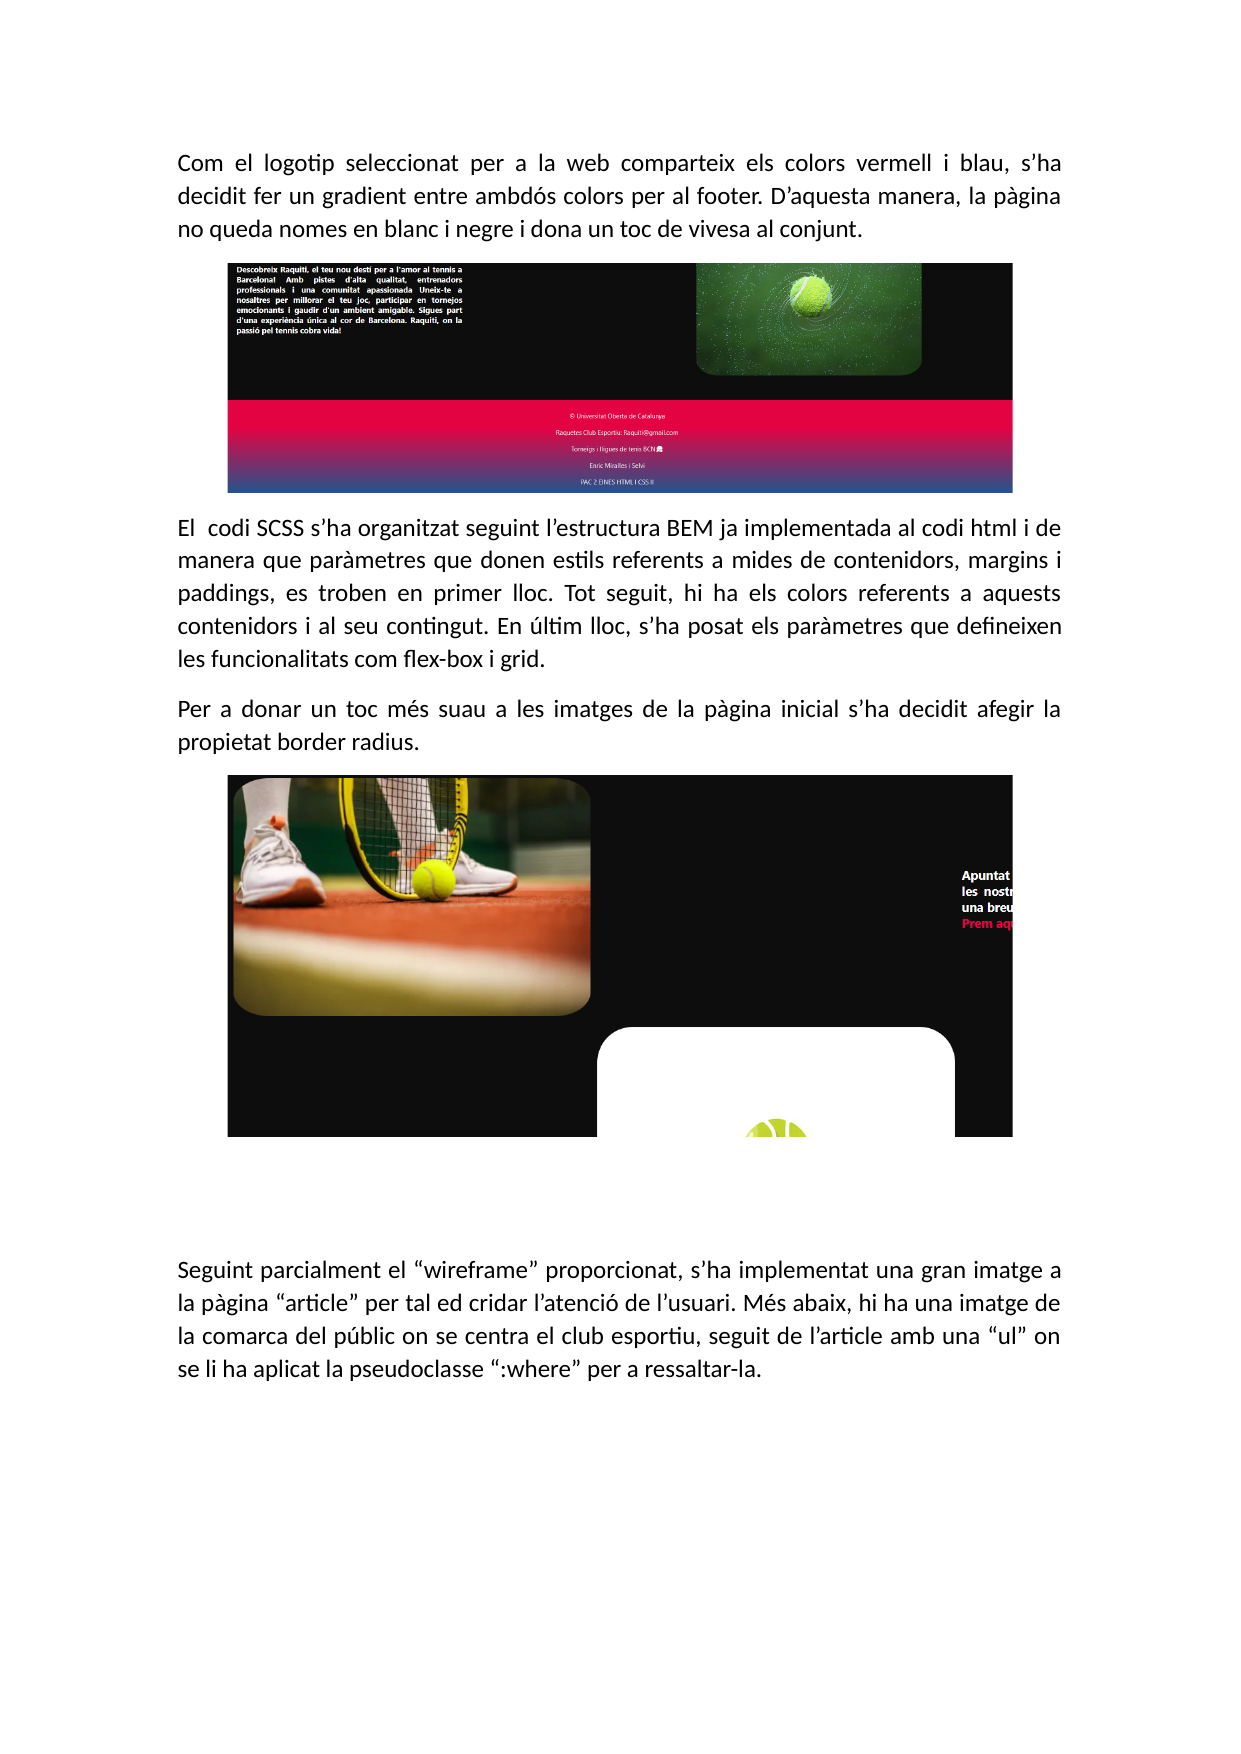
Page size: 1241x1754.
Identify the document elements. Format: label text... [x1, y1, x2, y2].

text Per a donar un toc més suau a les imatges de la pàgina inicial s’ha decidit afegir la propietat border radius. [177, 693, 1063, 756]
text El codi SCSS s’ha organitzat seguint l’estructura BEM ja implementada al codi html i de manera que paràmetres que donen estils referents a mides de contenidors, margins i paddings, es troben en primer lloc. Tot seguit, hi ha els colors referents a aquests contenidors i al seu contingut. En últim lloc, s’ha posat els paràmetres que defineixen les funcionalitats com flex-box i grid. [177, 512, 1063, 674]
picture [227, 263, 1013, 493]
text Com el logotip seleccionat per a la web comparteix els colors vermell i blau, s’ha decidit fer un gradient entre ambdós colors per al footer. D’aquesta manera, la pàgina no queda nomes en blanc i negre i dona un toc de vivesa al conjunt. [177, 148, 1063, 244]
picture [227, 775, 1013, 1137]
text Seguint parcialment el “wireframe” proporcionat, s’ha implementat una gran imatge a la pàgina “article” per tal ed cridar l’atenció de l’usuari. Més abaix, hi ha una imatge de la comarca del públic on se centra el club esportiu, seguit de l’article amb una “ul” on se li ha aplicat la pseudoclasse “:where” per a ressaltar-la. [177, 1254, 1063, 1384]
